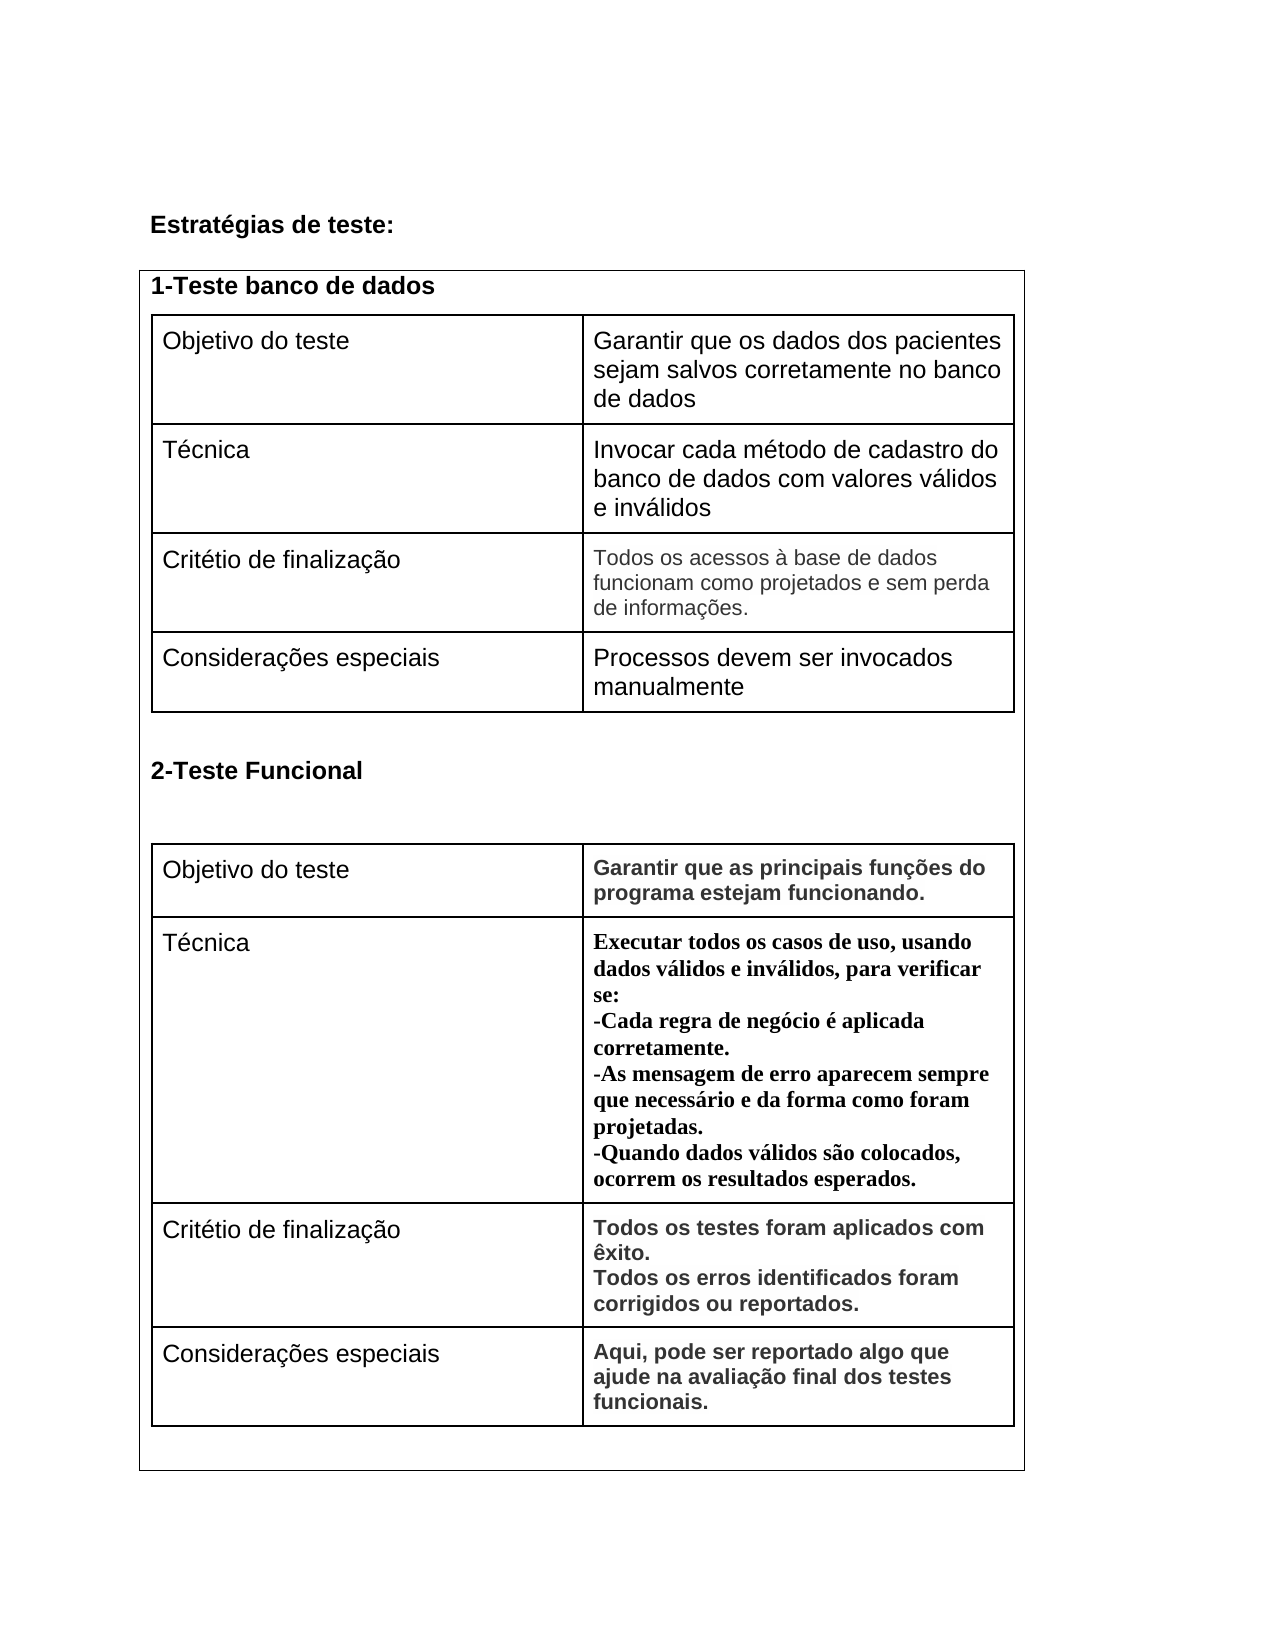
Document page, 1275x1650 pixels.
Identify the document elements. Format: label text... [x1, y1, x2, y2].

text Estratégias de teste: [150, 210, 1125, 238]
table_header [140, 271, 1024, 1470]
